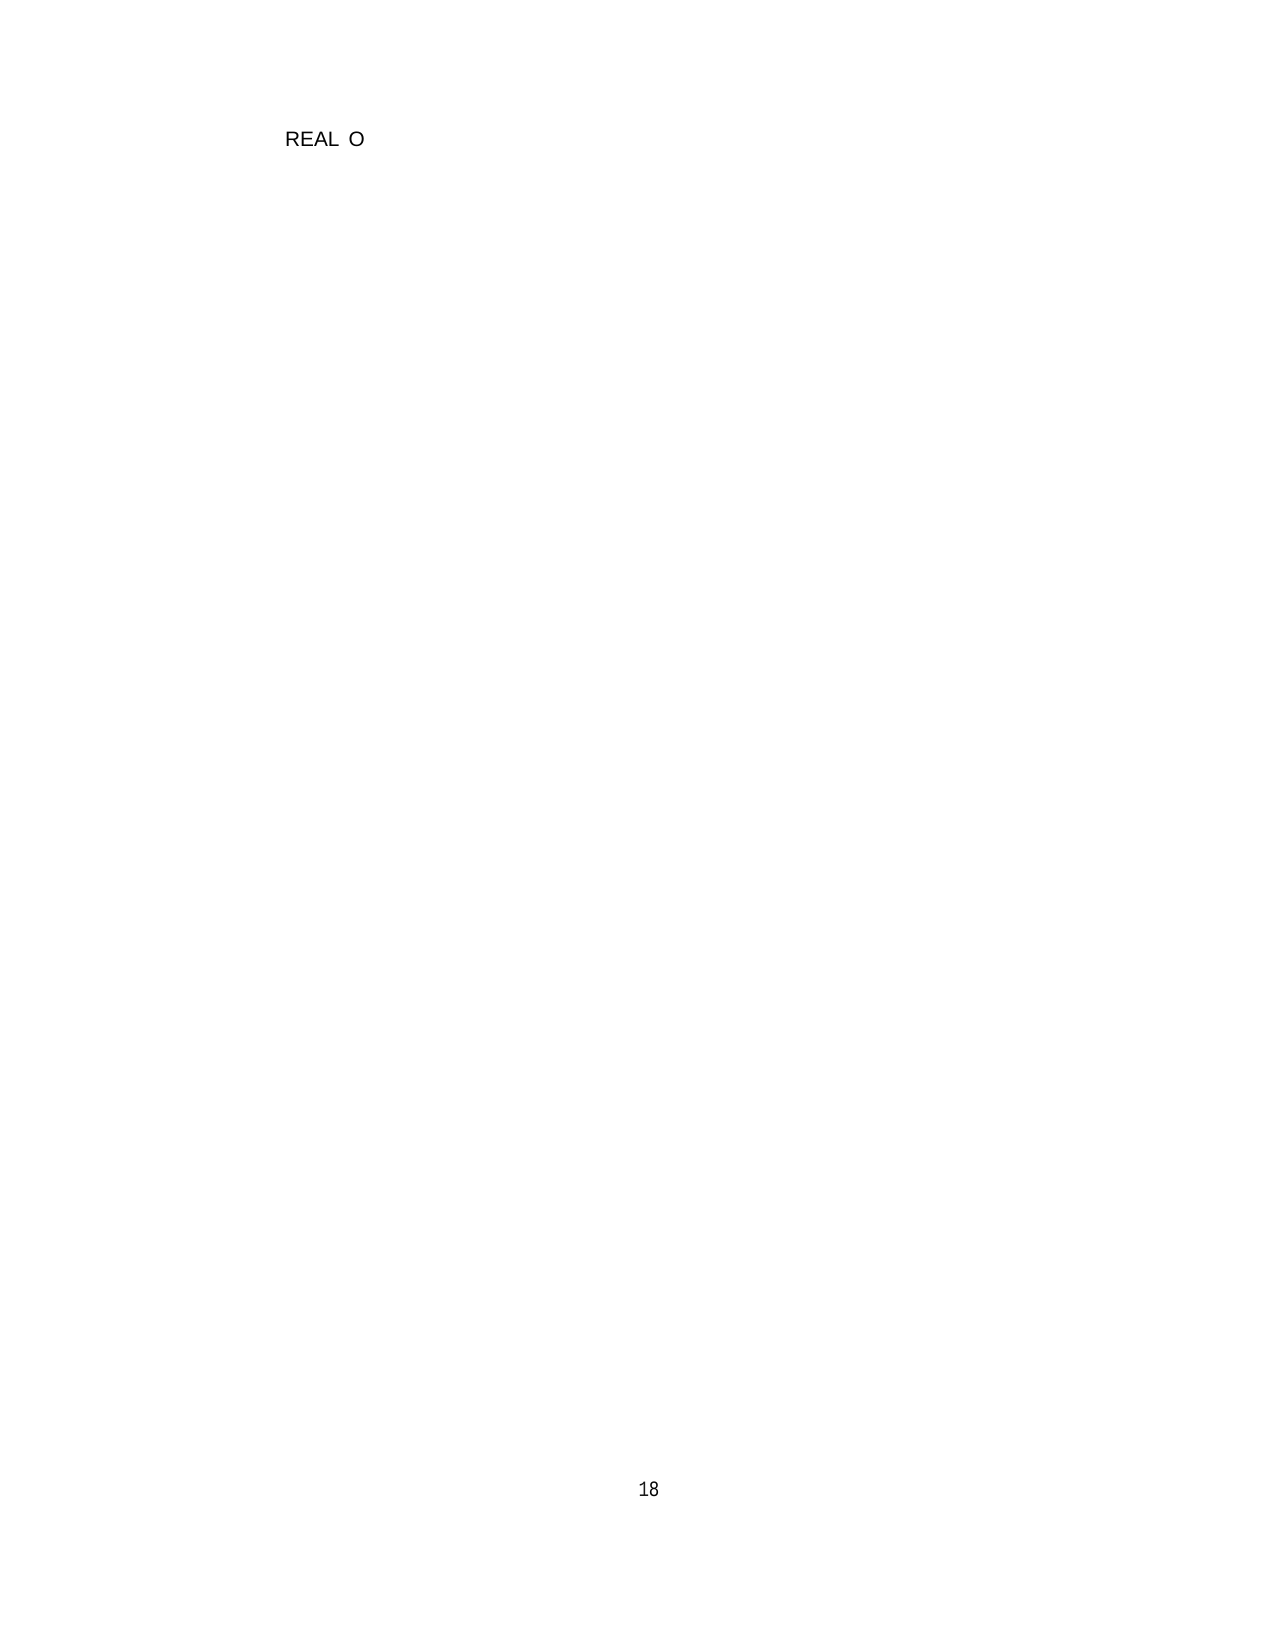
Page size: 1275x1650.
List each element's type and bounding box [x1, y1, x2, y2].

list [214, 127, 1092, 151]
